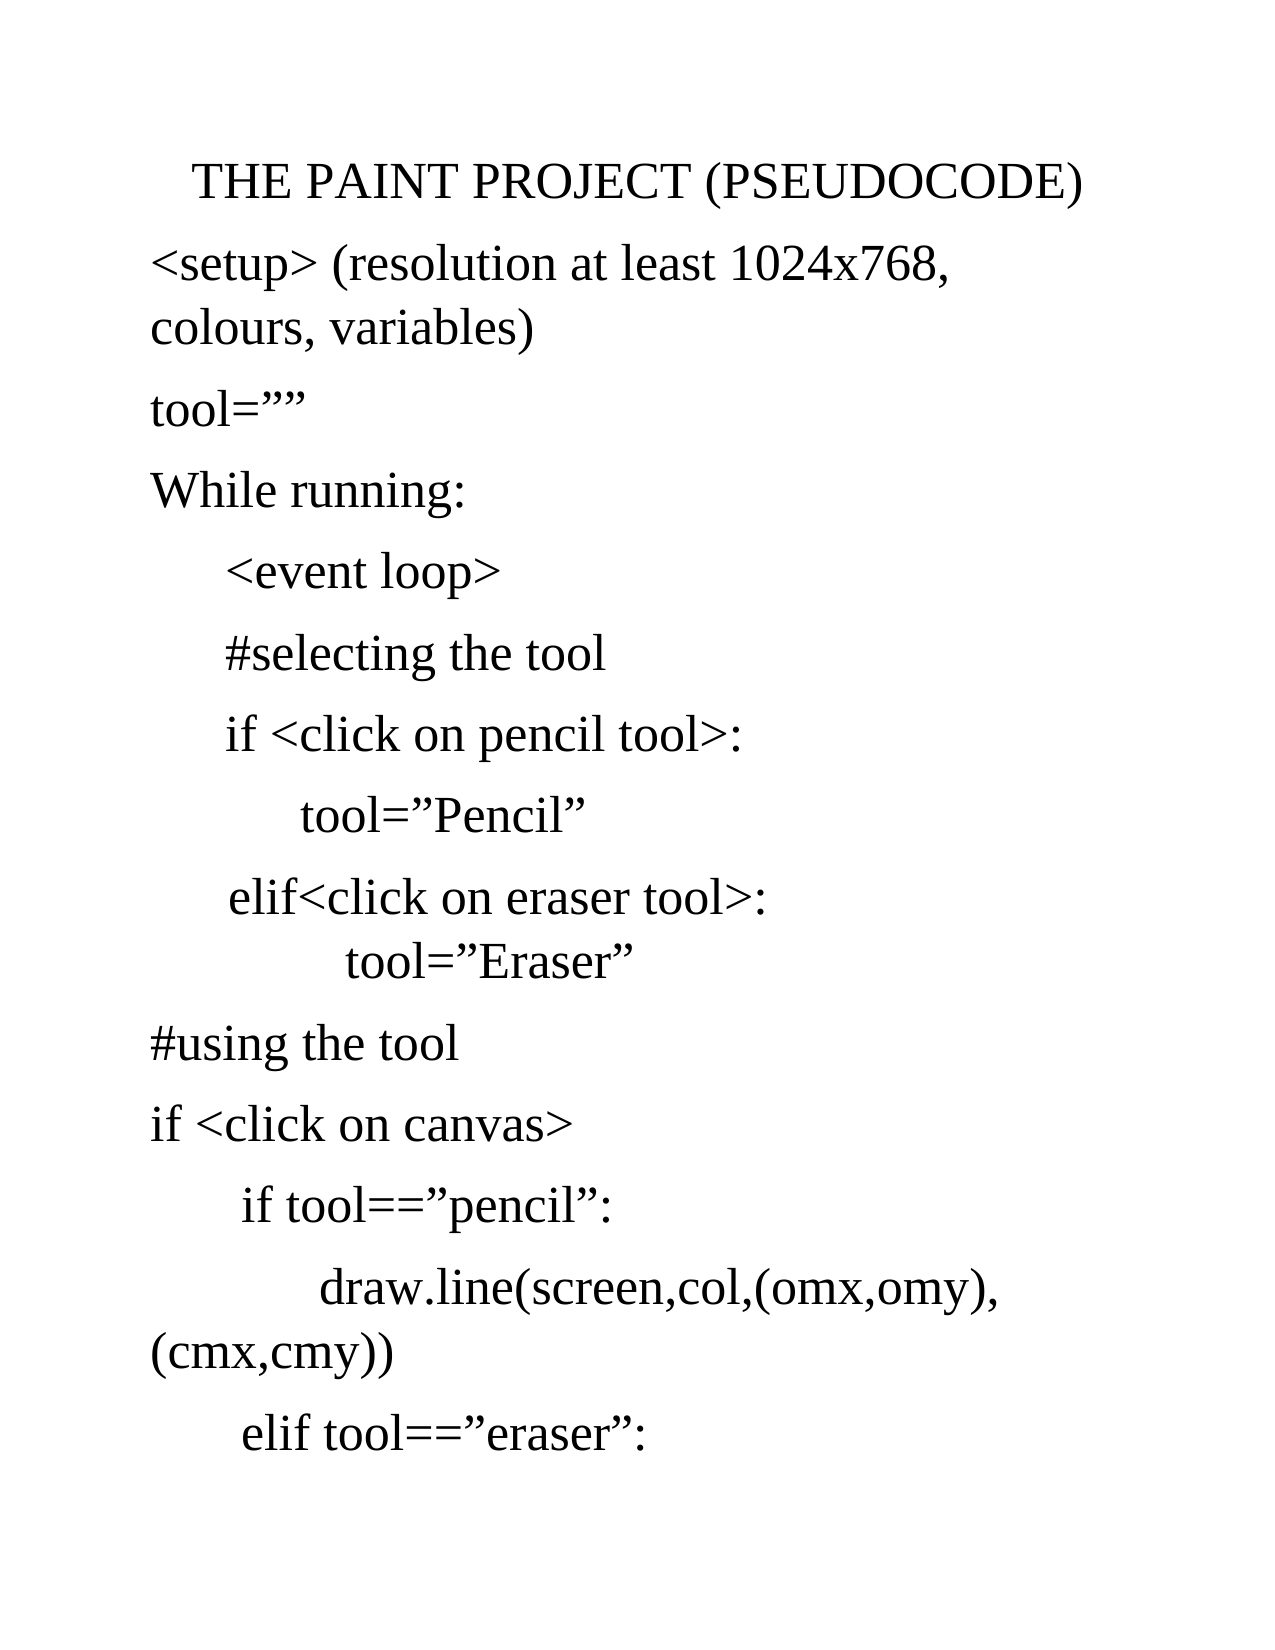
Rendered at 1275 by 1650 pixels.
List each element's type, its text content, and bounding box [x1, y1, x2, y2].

text THE PAINT PROJECT (PSEUDOCODE) [150, 150, 1125, 210]
text #selecting the tool [150, 621, 1125, 681]
text tool=”Pencil” [150, 784, 1125, 844]
text elif tool==”eraser”: [150, 1402, 1125, 1462]
text if tool==”pencil”: [150, 1174, 1125, 1234]
text tool=”” [150, 377, 1125, 437]
text draw.line(screen,col,(omx,omy),(cmx,cmy)) [150, 1256, 1125, 1380]
text if <click on canvas> [150, 1093, 1125, 1153]
text <event loop> [150, 540, 1125, 600]
text elif<click on eraser tool>: tool=”Eraser” [150, 866, 1125, 990]
text <setup> (resolution at least 1024x768, colours, variables) [150, 231, 1125, 356]
text #using the tool [150, 1012, 1125, 1071]
text While running: [150, 459, 1125, 519]
text if <click on pencil tool>: [150, 703, 1125, 763]
